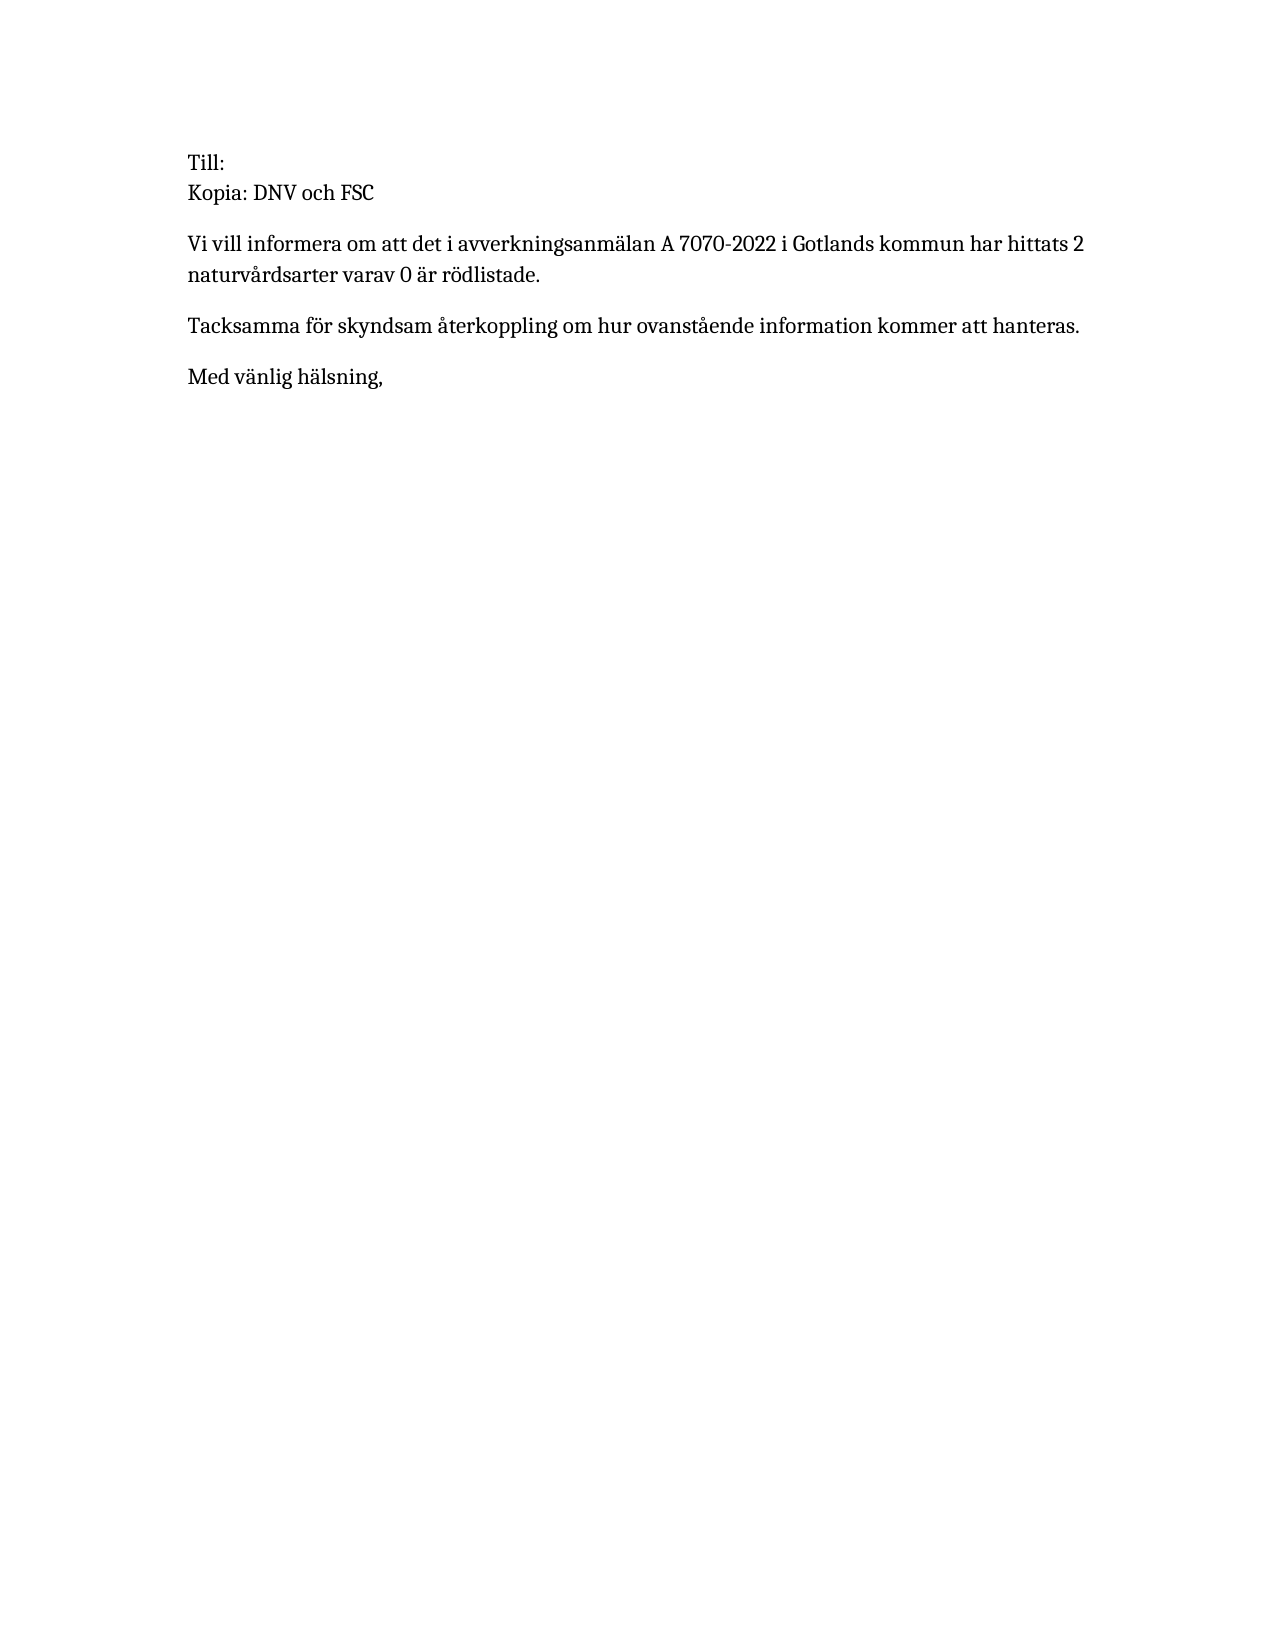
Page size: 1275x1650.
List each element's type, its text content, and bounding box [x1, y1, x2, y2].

text Till: Kopia: DNV och FSC [187, 150, 1087, 207]
text Vi vill informera om att det i avverkningsanmälan A 7070-2022 i Gotlands kommun har hittats 2 naturvårdsarter varav 0 är rödlistade. [187, 231, 1087, 288]
text Tacksamma för skyndsam återkoppling om hur ovanstående information kommer att hanteras. [187, 312, 1087, 339]
text Med vänlig hälsning, [187, 363, 1087, 420]
